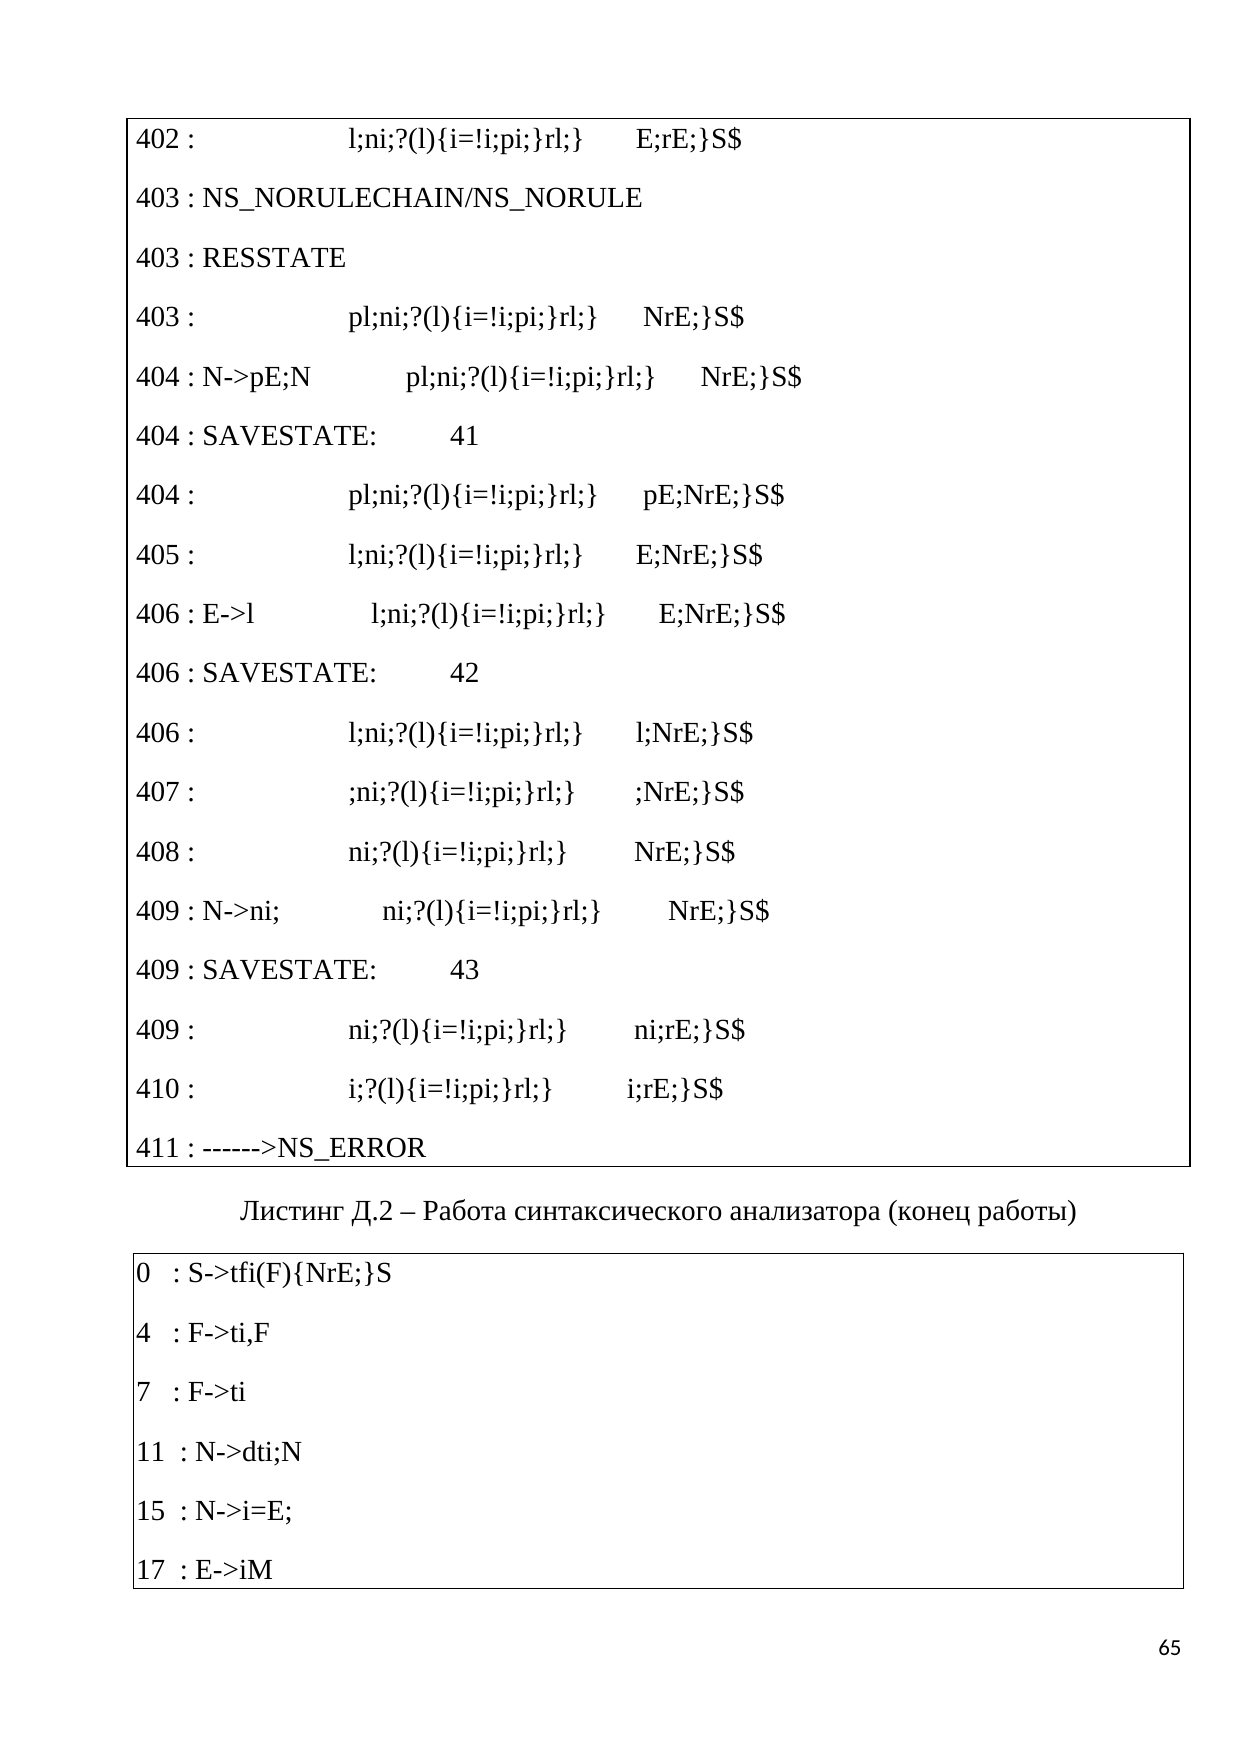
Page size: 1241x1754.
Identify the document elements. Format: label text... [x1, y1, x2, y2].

text 409 : ni;?(l){i=!i;pi;}rl;} ni;rE;}S$ [128, 1009, 1189, 1045]
text 404 : SAVESTATE: 41 [128, 415, 1189, 452]
text 407 : ;ni;?(l){i=!i;pi;}rl;} ;NrE;}S$ [128, 771, 1189, 808]
text 15 : N->i=E; [134, 1490, 1183, 1527]
text 404 : N->pE;N pl;ni;?(l){i=!i;pi;}rl;} NrE;}S$ [128, 356, 1189, 392]
text 404 : pl;ni;?(l){i=!i;pi;}rl;} pE;NrE;}S$ [128, 474, 1189, 511]
text 411 : ------>NS_ERROR [128, 1127, 1189, 1166]
text 17 : E->iM [134, 1549, 1183, 1588]
text 0 : S->tfi(F){NrE;}S [134, 1254, 1183, 1289]
text 406 : SAVESTATE: 42 [128, 652, 1189, 689]
text 403 : RESSTATE [128, 237, 1189, 273]
text 403 : pl;ni;?(l){i=!i;pi;}rl;} NrE;}S$ [128, 296, 1189, 333]
text 406 : l;ni;?(l){i=!i;pi;}rl;} l;NrE;}S$ [128, 712, 1189, 748]
text 409 : N->ni; ni;?(l){i=!i;pi;}rl;} NrE;}S$ [128, 890, 1189, 927]
text Листинг Д.2 – Работа синтаксического анализатора (конец работы) [136, 1193, 1181, 1227]
text 11 : N->dti;N [134, 1431, 1183, 1467]
text 406 : E->l l;ni;?(l){i=!i;pi;}rl;} E;NrE;}S$ [128, 593, 1189, 630]
text 405 : l;ni;?(l){i=!i;pi;}rl;} E;NrE;}S$ [128, 534, 1189, 570]
text 7 : F->ti [134, 1371, 1183, 1408]
text 402 : l;ni;?(l){i=!i;pi;}rl;} E;rE;}S$ [128, 119, 1189, 155]
text 410 : i;?(l){i=!i;pi;}rl;} i;rE;}S$ [128, 1068, 1189, 1105]
text 409 : SAVESTATE: 43 [128, 949, 1189, 986]
text 408 : ni;?(l){i=!i;pi;}rl;} NrE;}S$ [128, 831, 1189, 867]
text 403 : NS_NORULECHAIN/NS_NORULE [128, 177, 1189, 214]
text 4 : F->ti,F [134, 1312, 1183, 1348]
